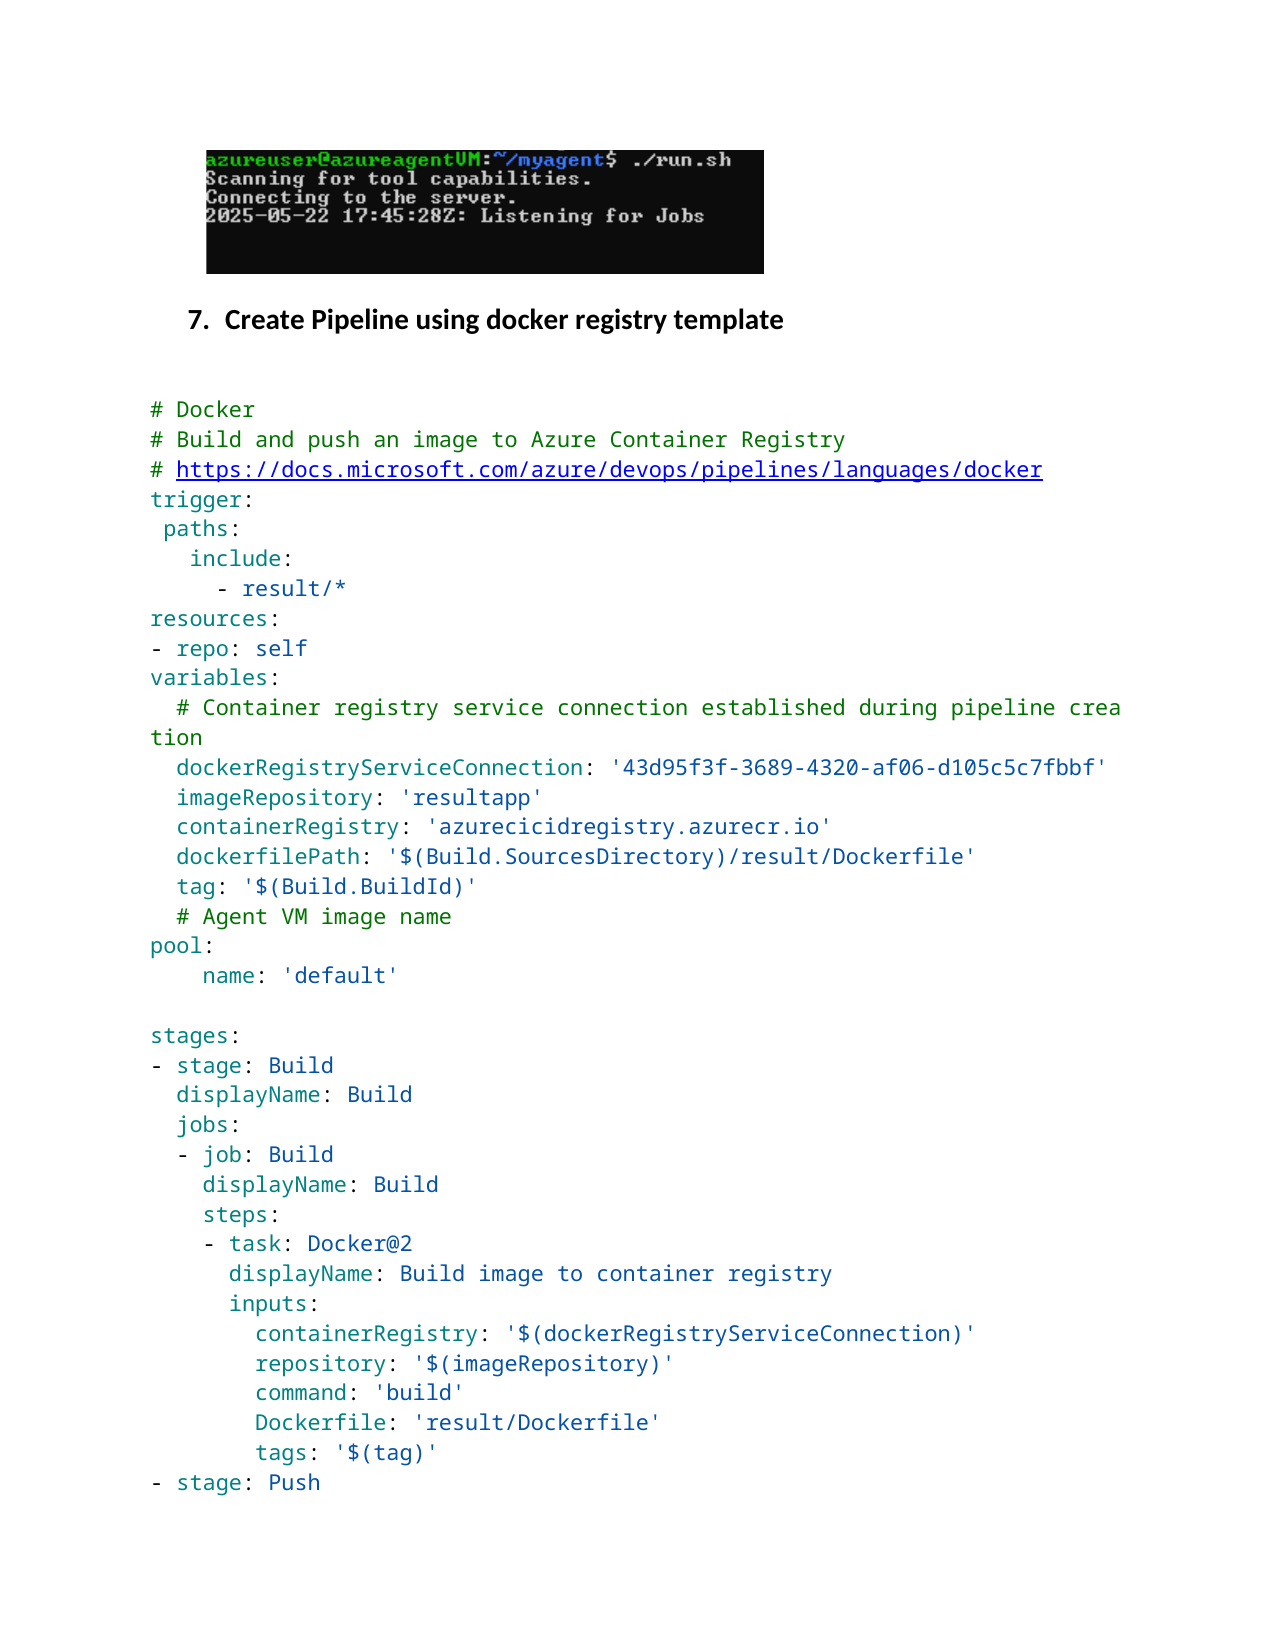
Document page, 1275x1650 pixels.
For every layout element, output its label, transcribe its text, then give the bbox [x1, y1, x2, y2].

text pool: [150, 931, 1125, 960]
text - task: Docker@2 [150, 1228, 1125, 1258]
text displayName: Build [150, 1079, 1125, 1109]
text steps: [150, 1199, 1125, 1228]
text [150, 1318, 1125, 1348]
text containerRegistry: 'azurecicidregistry.azurecr.io' [150, 811, 1125, 841]
text tags: '$(tag)' [150, 1437, 1125, 1467]
text displayName: Build [150, 1169, 1125, 1199]
text tag: '$(Build.BuildId)' [150, 871, 1125, 901]
text trigger: [150, 484, 1125, 513]
text imageRepository: 'resultapp' [150, 782, 1125, 811]
text - stage: Build [150, 1050, 1125, 1079]
text Dockerfile: 'result/Dockerfile' [150, 1407, 1125, 1437]
text - result/* [150, 573, 1125, 603]
text # Agent VM image name [150, 901, 1125, 931]
text repository: '$(imageRepository)' [150, 1348, 1125, 1377]
picture [206, 150, 764, 274]
text - stage: Push [150, 1467, 1125, 1497]
text name: 'default' [150, 960, 1125, 990]
text dockerfilePath: '$(Build.SourcesDirectory)/result/Dockerfile' [150, 841, 1125, 871]
text stages: [150, 1020, 1125, 1050]
text # Build and push an image to Azure Container Registry [150, 424, 1125, 454]
text inputs: [150, 1288, 1125, 1318]
list Create Pipeline using docker registry template [187, 301, 1125, 337]
text - repo: self [150, 633, 1125, 662]
text command: 'build' [150, 1377, 1125, 1407]
text jobs: [150, 1109, 1125, 1139]
text # https://docs.microsoft.com/azure/devops/pipelines/languages/docker [150, 454, 1125, 484]
text displayName: Build image to container registry [150, 1258, 1125, 1288]
text # Docker [150, 394, 1125, 424]
text resources: [150, 603, 1125, 633]
text # Container registry service connection established during pipeline creation [150, 692, 1125, 752]
text - job: Build [150, 1139, 1125, 1169]
text variables: [150, 662, 1125, 692]
text dockerRegistryServiceConnection: '43d95f3f-3689-4320-af06-d105c5c7fbbf' [150, 752, 1125, 782]
text include: [150, 543, 1125, 573]
text paths: [150, 513, 1125, 543]
